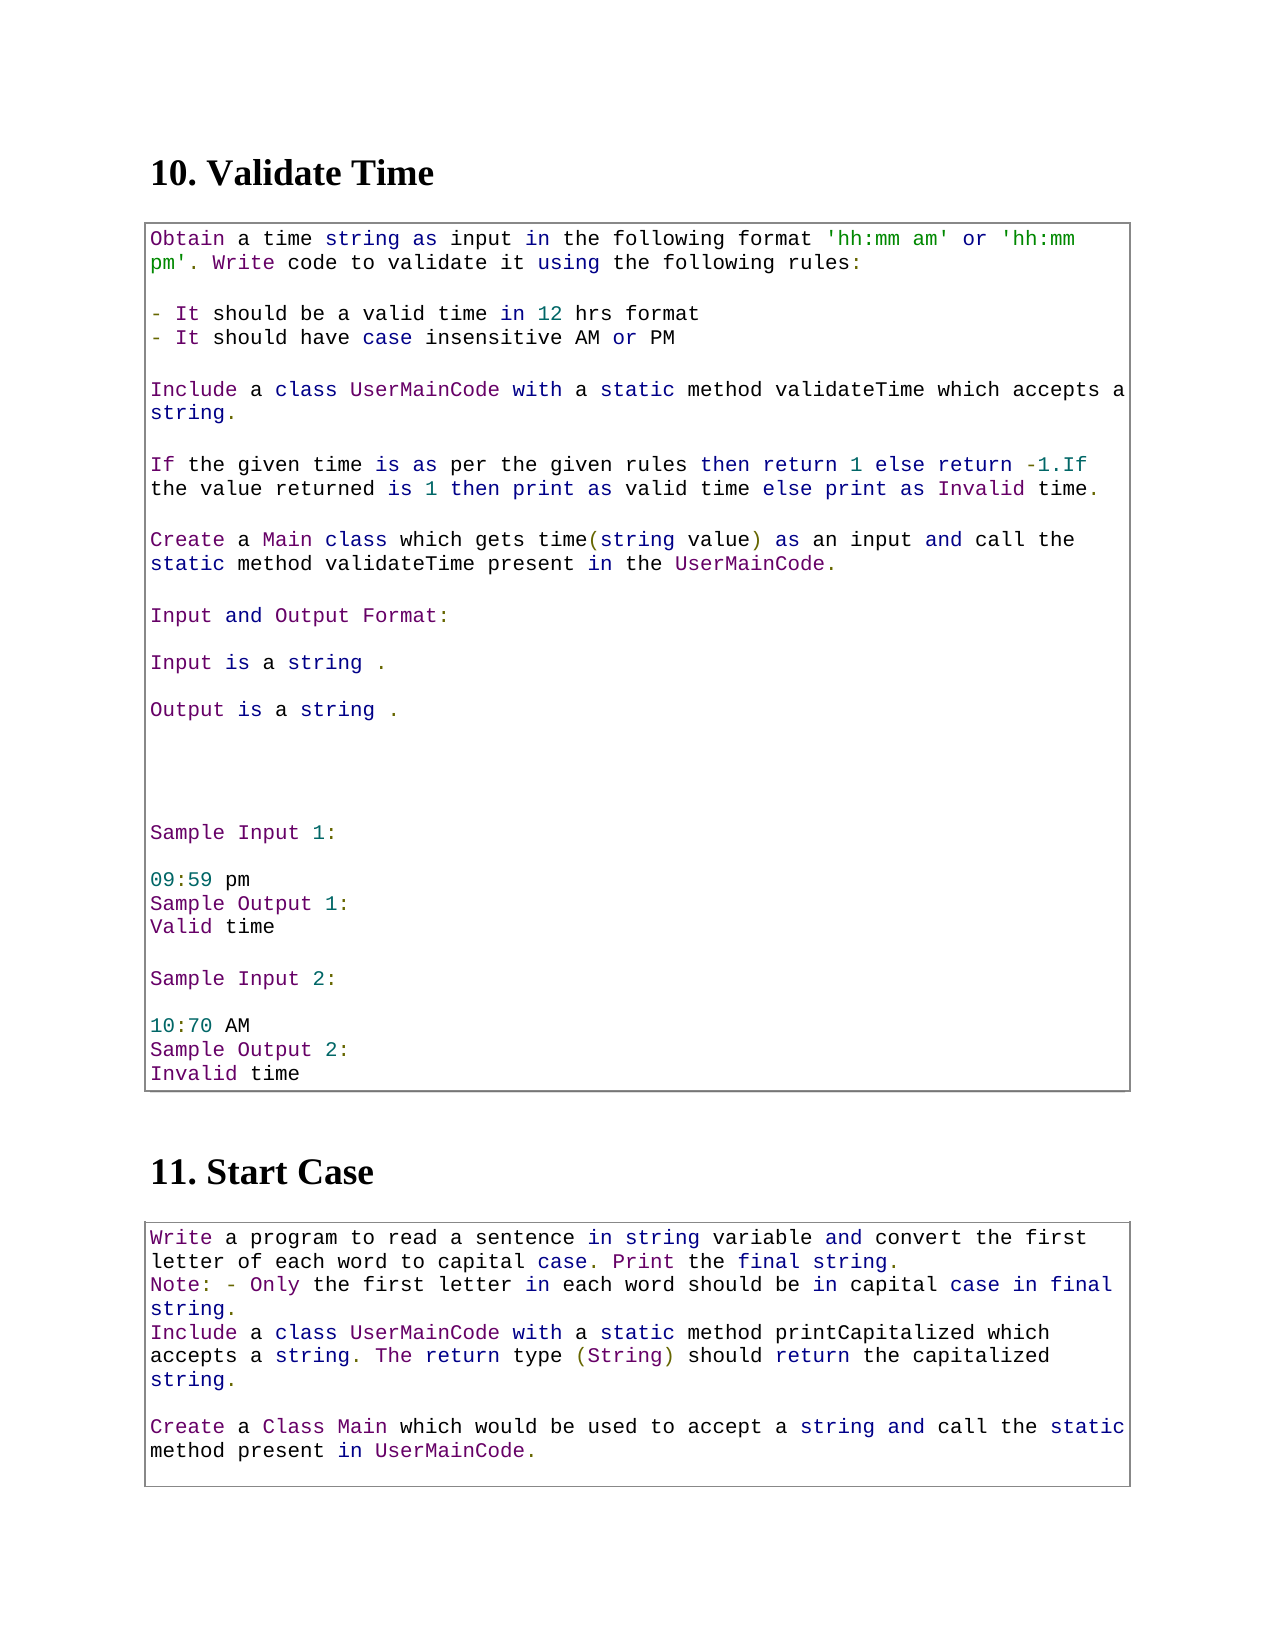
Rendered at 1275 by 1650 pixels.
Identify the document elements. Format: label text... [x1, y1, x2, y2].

text Write a program to read a sentence in string variable and convert the first letter of each word to capital case. Print the final string. [146, 1223, 1129, 1274]
text Invalid time [146, 1057, 1129, 1090]
text 11. Start Case [150, 1149, 1125, 1192]
text Valid time [150, 916, 1125, 940]
text Note: - Only the first letter in each word should be in capital case in final string. [150, 1274, 1125, 1322]
text - It should be a valid time in 12 hrs format [150, 303, 1125, 327]
text Sample Input 2: [150, 968, 1125, 992]
text Output is a string . [150, 699, 1125, 723]
text Input and Output Format: [150, 604, 1125, 628]
text 10. Validate Time [150, 150, 1125, 193]
text - It should have case insensitive AM or PM [150, 327, 1125, 351]
text Create a Main class which gets time(string value) as an input and call the static method validateTime present in the UserMainCode. [150, 529, 1125, 577]
text Include a class UserMainCode with a static method validateTime which accepts a string. [150, 379, 1125, 426]
text Sample Output 1: [150, 893, 1125, 916]
text Sample Output 2: [150, 1039, 1125, 1057]
text Obtain a time string as input in the following format 'hh:mm am' or 'hh:mm pm'. Write code to validate it using the following rules: [146, 224, 1129, 275]
text 09:59 pm [150, 869, 1125, 893]
text Input is a string . [150, 652, 1125, 676]
text Sample Input 1: [150, 822, 1125, 845]
text If the given time is as per the given rules then return 1 else return -1.If the value returned is 1 then print as valid time else print as Invalid time. [150, 454, 1125, 501]
text 10:70 AM [150, 1015, 1125, 1039]
text Include a class UserMainCode with a static method printCapitalized which accepts a string. The return type (String) should return the capitalized string. [150, 1322, 1125, 1393]
text Create a Class Main which would be used to accept a string and call the static method present in UserMainCode. [150, 1416, 1125, 1464]
